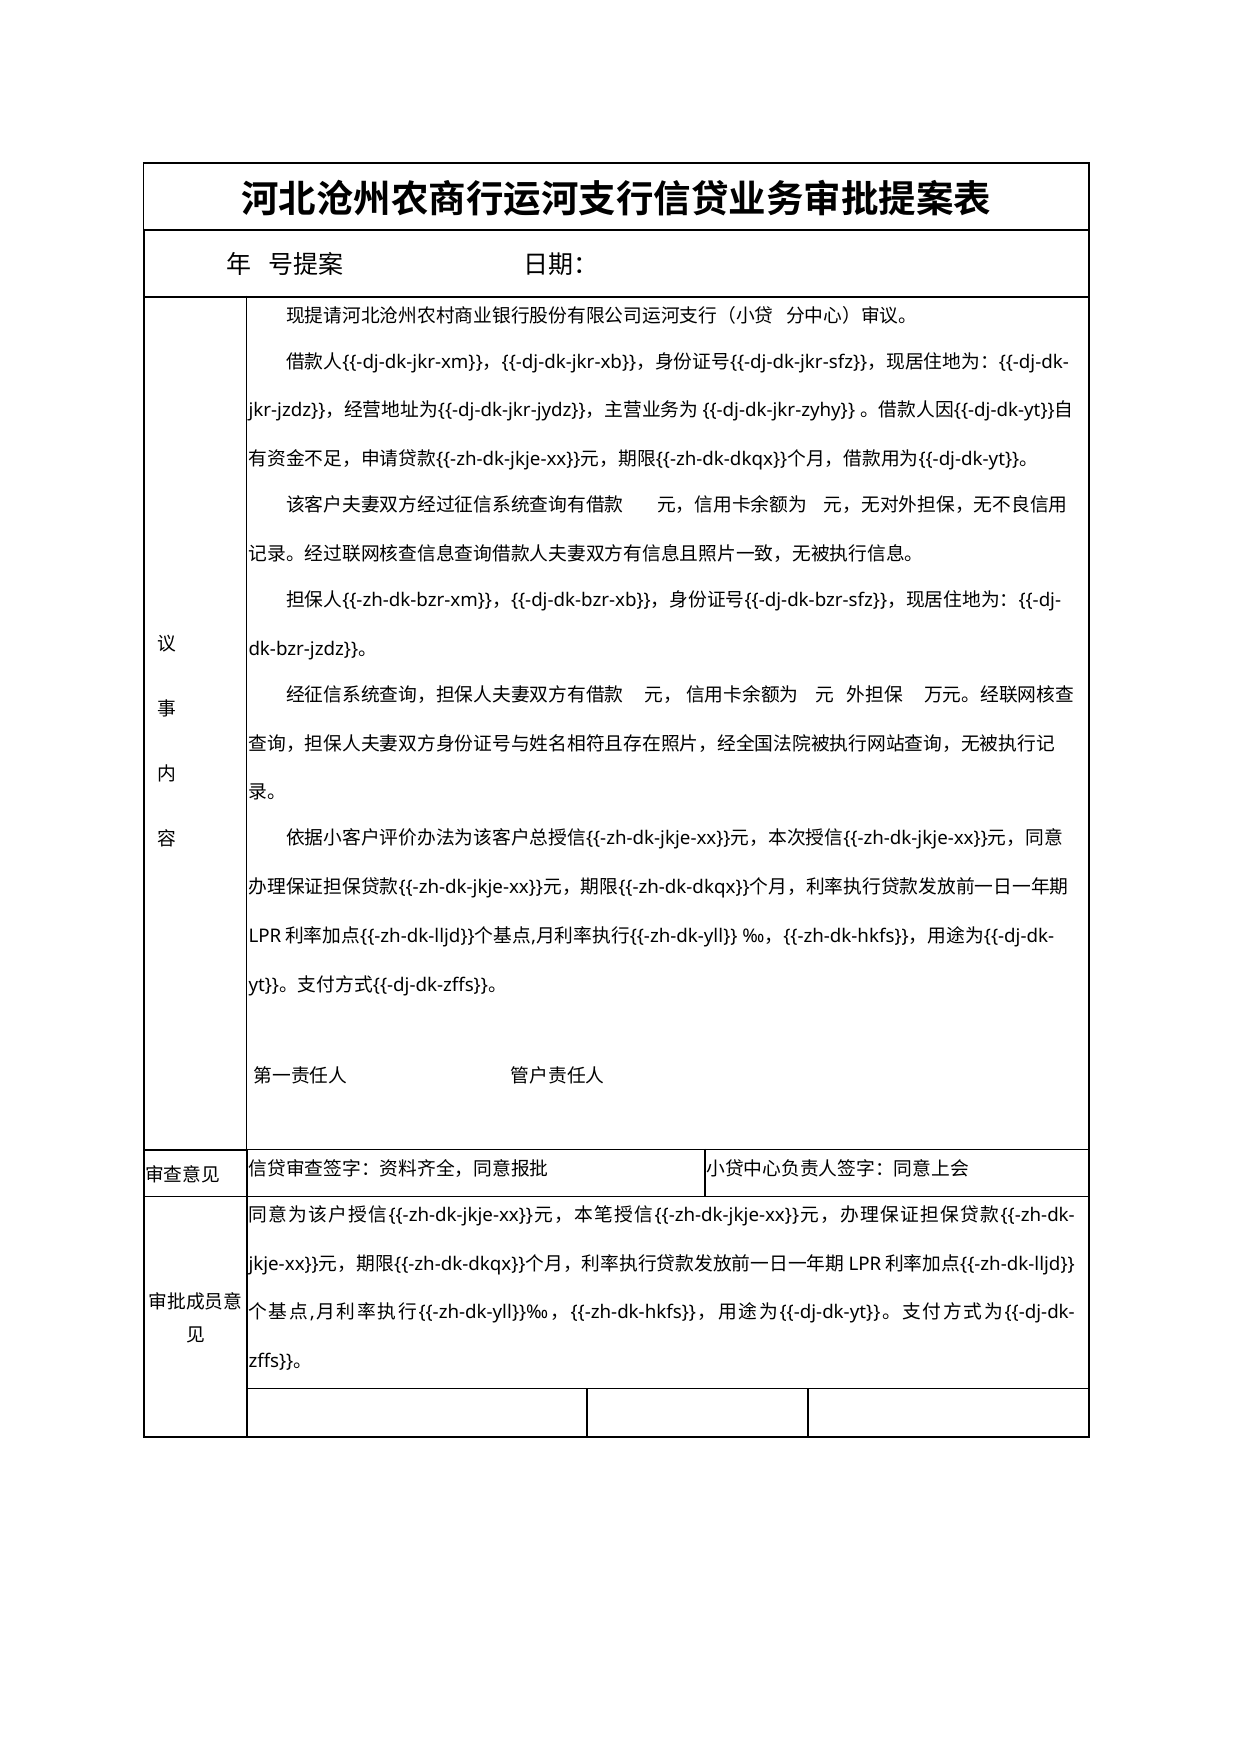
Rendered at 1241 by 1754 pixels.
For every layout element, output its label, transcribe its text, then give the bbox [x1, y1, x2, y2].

table_header 河北沧州农商行运河支行信贷业务审批提案表 [144, 164, 1088, 228]
table_cell [588, 1389, 807, 1436]
table_cell 审查意见 [145, 1151, 246, 1196]
table_cell [809, 1389, 1088, 1436]
table_cell 议 事 内 容 [145, 298, 246, 1149]
table_cell 年 号提案 日期： [145, 231, 1088, 296]
table_cell 审批成员意见 [145, 1197, 246, 1436]
table_cell 现提请河北沧州农村商业银行股份有限公司运河支行（小贷 分中心）审议。 借款人{{-dj-dk-jkr-xm}}，{{-dj-dk-jkr-xb}}，身份证号{{-dj-dk-jkr-sfz}}，现居住地为：{{-dj-dk-jkr-jzdz}}，经营地址为{{-dj-dk-jkr-jydz}}，主营业务为 {{-dj-dk-jkr-zyhy}} 。借款人因{{-dj-dk-yt}}自有资金不足，申请贷款{{-zh-dk-jkje-xx}}元，期限{{-zh-dk-dkqx}}个月，借款用为{{-dj-dk-yt}}。 该客户夫妻双方经过征信系统查询有借款 元，信用卡余额为 元，无对外担保，无不良信用记录。经过联网核查信息查询借款人夫妻双方有信息且照片一致，无被执行信息。 担保人{{-zh-dk-bzr-xm}}，{{-dj-dk-bzr-xb}}，身份证号{{-dj-dk-bzr-sfz}}，现居住地为：{{-dj-dk-bzr-jzdz}}。 经征信系统查询，担保人夫妻双方有借款 元， 信用卡余额为 元 外担保 万元。经联网核查查询，担保人夫妻双方身份证号与姓名相符且存在照片，经全国法院被执行网站查询，无被执行记录。 依据小客户评价办法为该客户总授信{{-zh-dk-jkje-xx}}元，本次授信{{-zh-dk-jkje-xx}}元，同意办理保证担保贷款{{-zh-dk-jkje-xx}}元，期限{{-zh-dk-dkqx}}个月，利率执行贷款发放前一日一年期LPR利率加点{{-zh-dk-lljd}}个基点,月利率执行{{-zh-dk-yll}} ‰，{{-zh-dk-hkfs}}，用途为{{-dj-dk-yt}}。支付方式{{-dj-dk-zffs}}。 第一责任人 管户责任人 [247, 298, 1088, 1149]
table_cell [248, 1389, 586, 1436]
table_cell 同意为该户授信{{-zh-dk-jkje-xx}}元，本笔授信{{-zh-dk-jkje-xx}}元，办理保证担保贷款{{-zh-dk-jkje-xx}}元，期限{{-zh-dk-dkqx}}个月，利率执行贷款发放前一日一年期LPR利率加点{{-zh-dk-lljd}}个基点,月利率执行{{-zh-dk-yll}}‰，{{-zh-dk-hkfs}}，用途为{{-dj-dk-yt}}。支付方式为{{-dj-dk-zffs}}。 [248, 1197, 1088, 1388]
table_cell 小贷中心负责人签字：同意上会 [706, 1150, 1088, 1196]
table_cell 信贷审查签字：资料齐全，同意报批 [248, 1150, 704, 1196]
